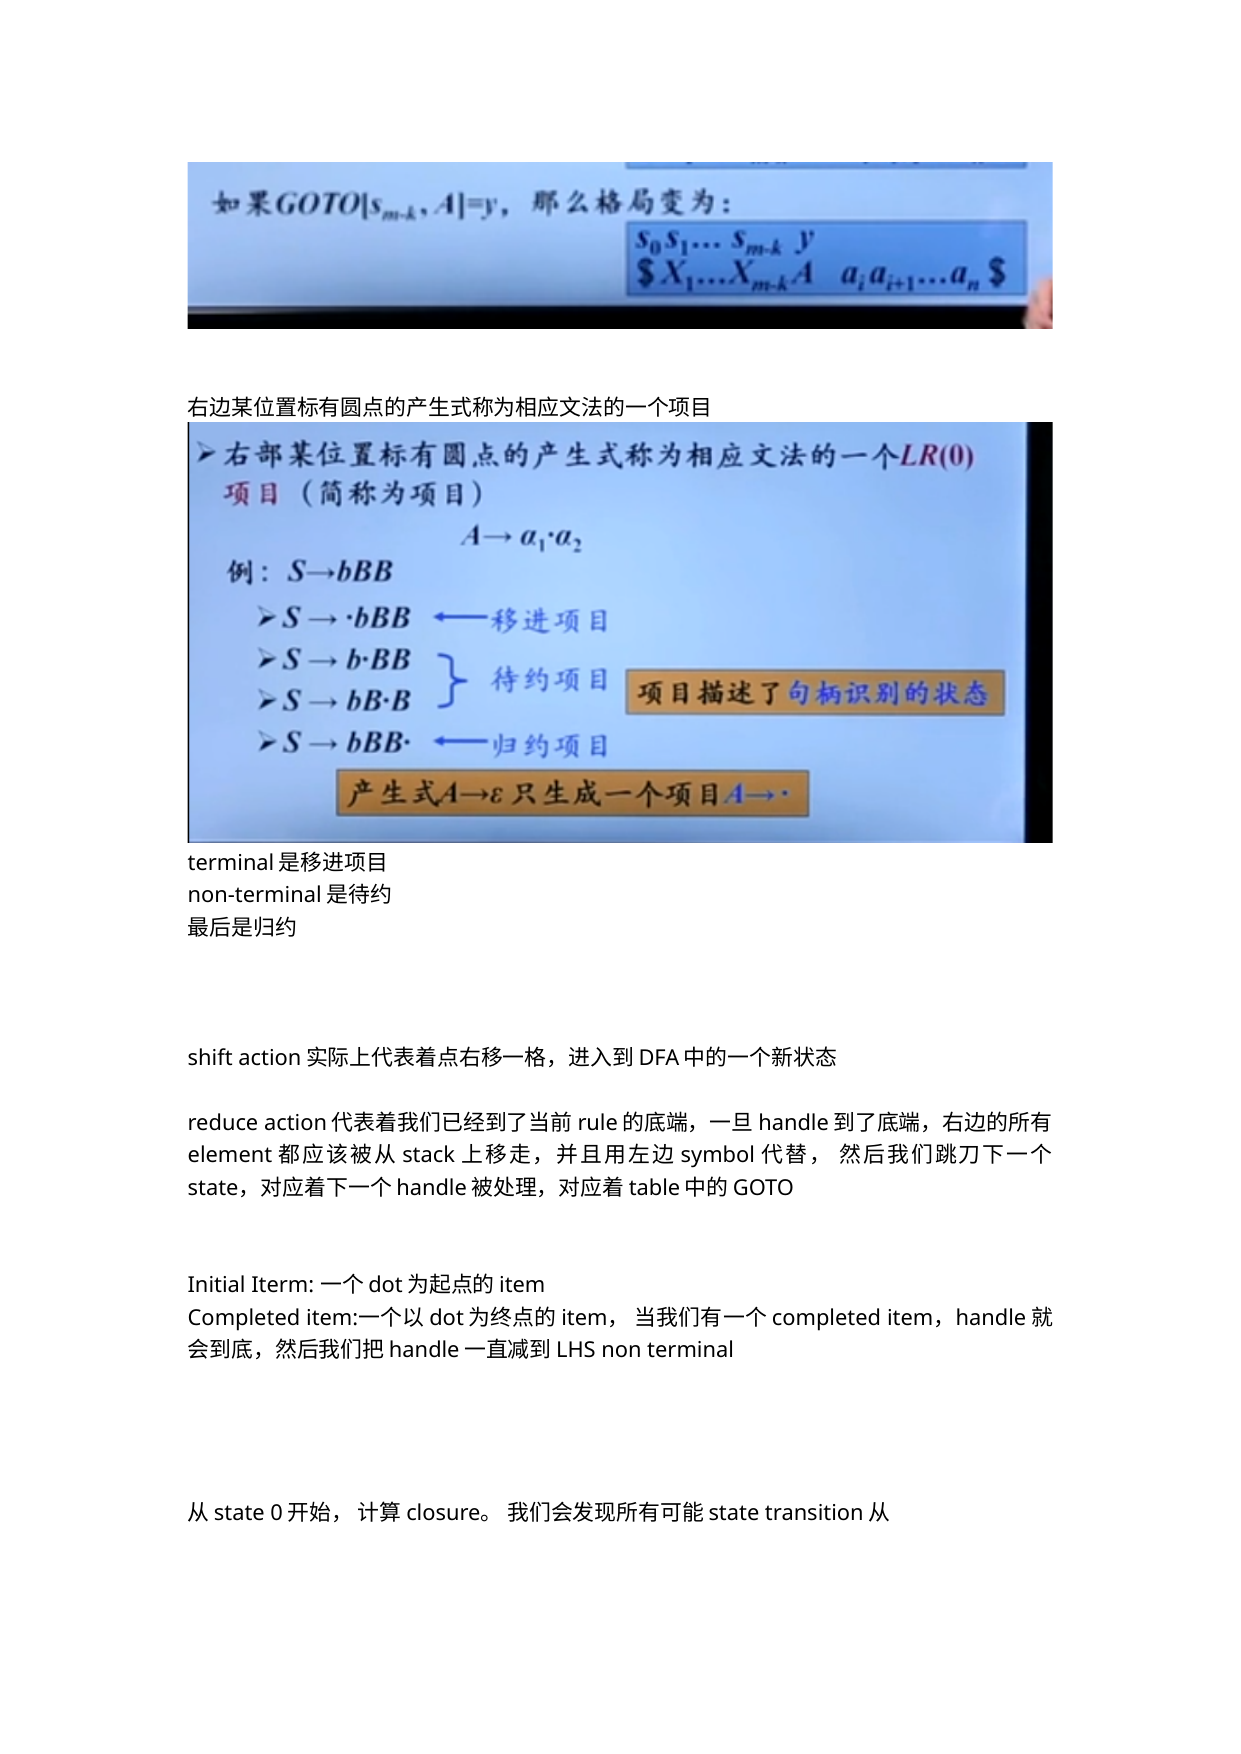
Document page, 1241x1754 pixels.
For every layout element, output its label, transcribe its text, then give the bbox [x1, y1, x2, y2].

text Completed item:一个以dot为终点的item， 当我们有一个completed item，handle就会到底，然后我们把handle一直减到LHS non terminal [187, 1299, 1053, 1364]
picture [187, 162, 1053, 329]
text non-terminal是待约 [187, 877, 1053, 909]
text reduce action代表着我们已经到了当前rule的底端，一旦handle到了底端，右边的所有element都应该被从stack上移走，并且用左边symbol代替， 然后我们跳刀下一个state，对应着下一个handle被处理，对应着table中的GOTO [187, 1104, 1053, 1202]
text 从state 0开始， 计算closure。 我们会发现所有可能state transition从 [187, 1494, 1053, 1527]
text shift action实际上代表着点右移一格，进入到DFA中的一个新状态 [187, 1039, 1053, 1072]
text Initial Iterm: 一个dot为起点的item [187, 1267, 1053, 1299]
text 最后是归约 [187, 909, 1053, 942]
picture [187, 422, 1053, 843]
text terminal是移进项目 [187, 844, 1053, 877]
text 右边某位置标有圆点的产生式称为相应文法的一个项目 [187, 389, 1053, 422]
